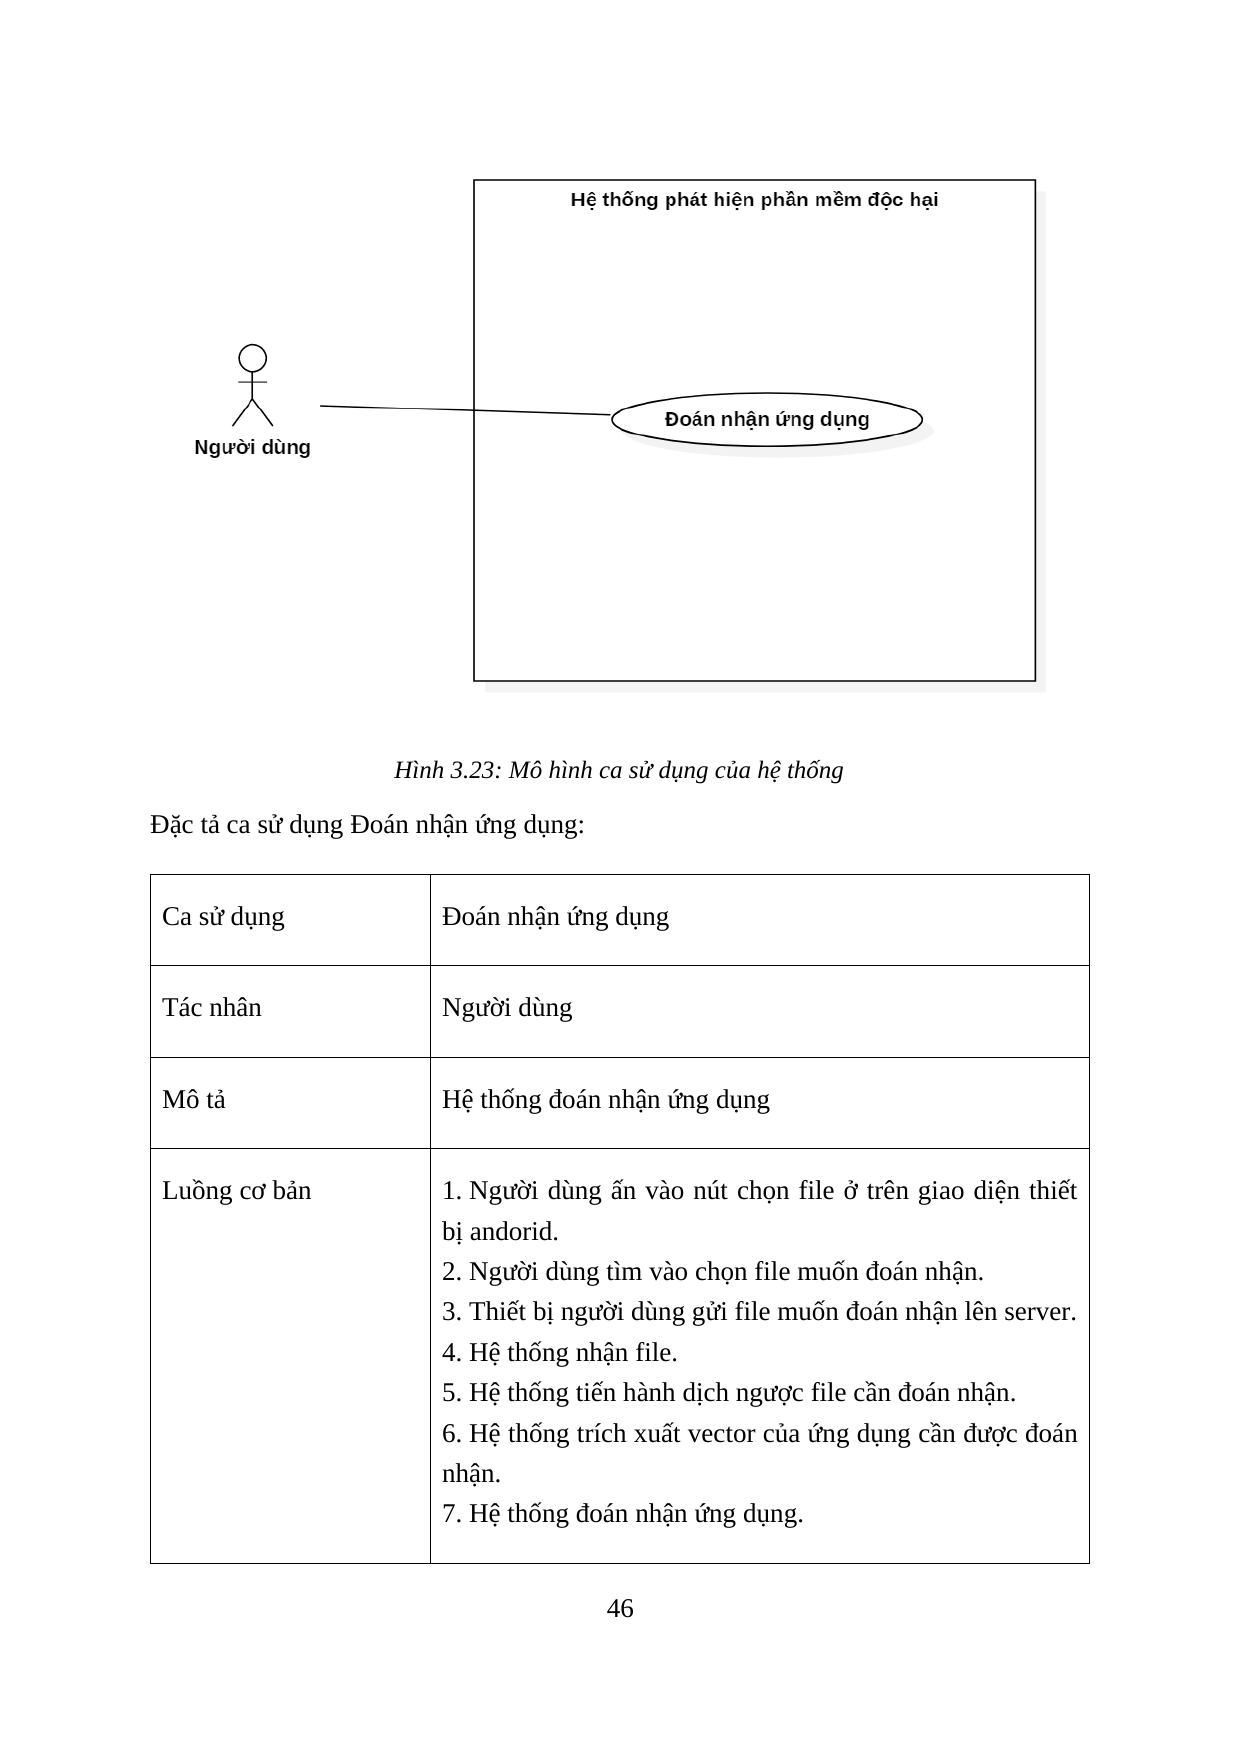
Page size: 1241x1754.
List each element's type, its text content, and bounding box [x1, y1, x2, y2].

text Đặc tả ca sử dụng Đoán nhận ứng dụng: [150, 808, 1090, 839]
table_cell Hệ thống đoán nhận ứng dụng [431, 1058, 1089, 1148]
table_cell Tác nhân [151, 966, 430, 1057]
table_cell Luồng cơ bản [151, 1149, 430, 1563]
table_cell Người dùng [431, 966, 1089, 1057]
table_cell Mô tả [151, 1058, 430, 1148]
picture [150, 150, 1091, 721]
table_header Đoán nhận ứng dụng [431, 875, 1089, 965]
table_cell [431, 1149, 1089, 1563]
table_header Ca sử dụng [151, 875, 430, 965]
